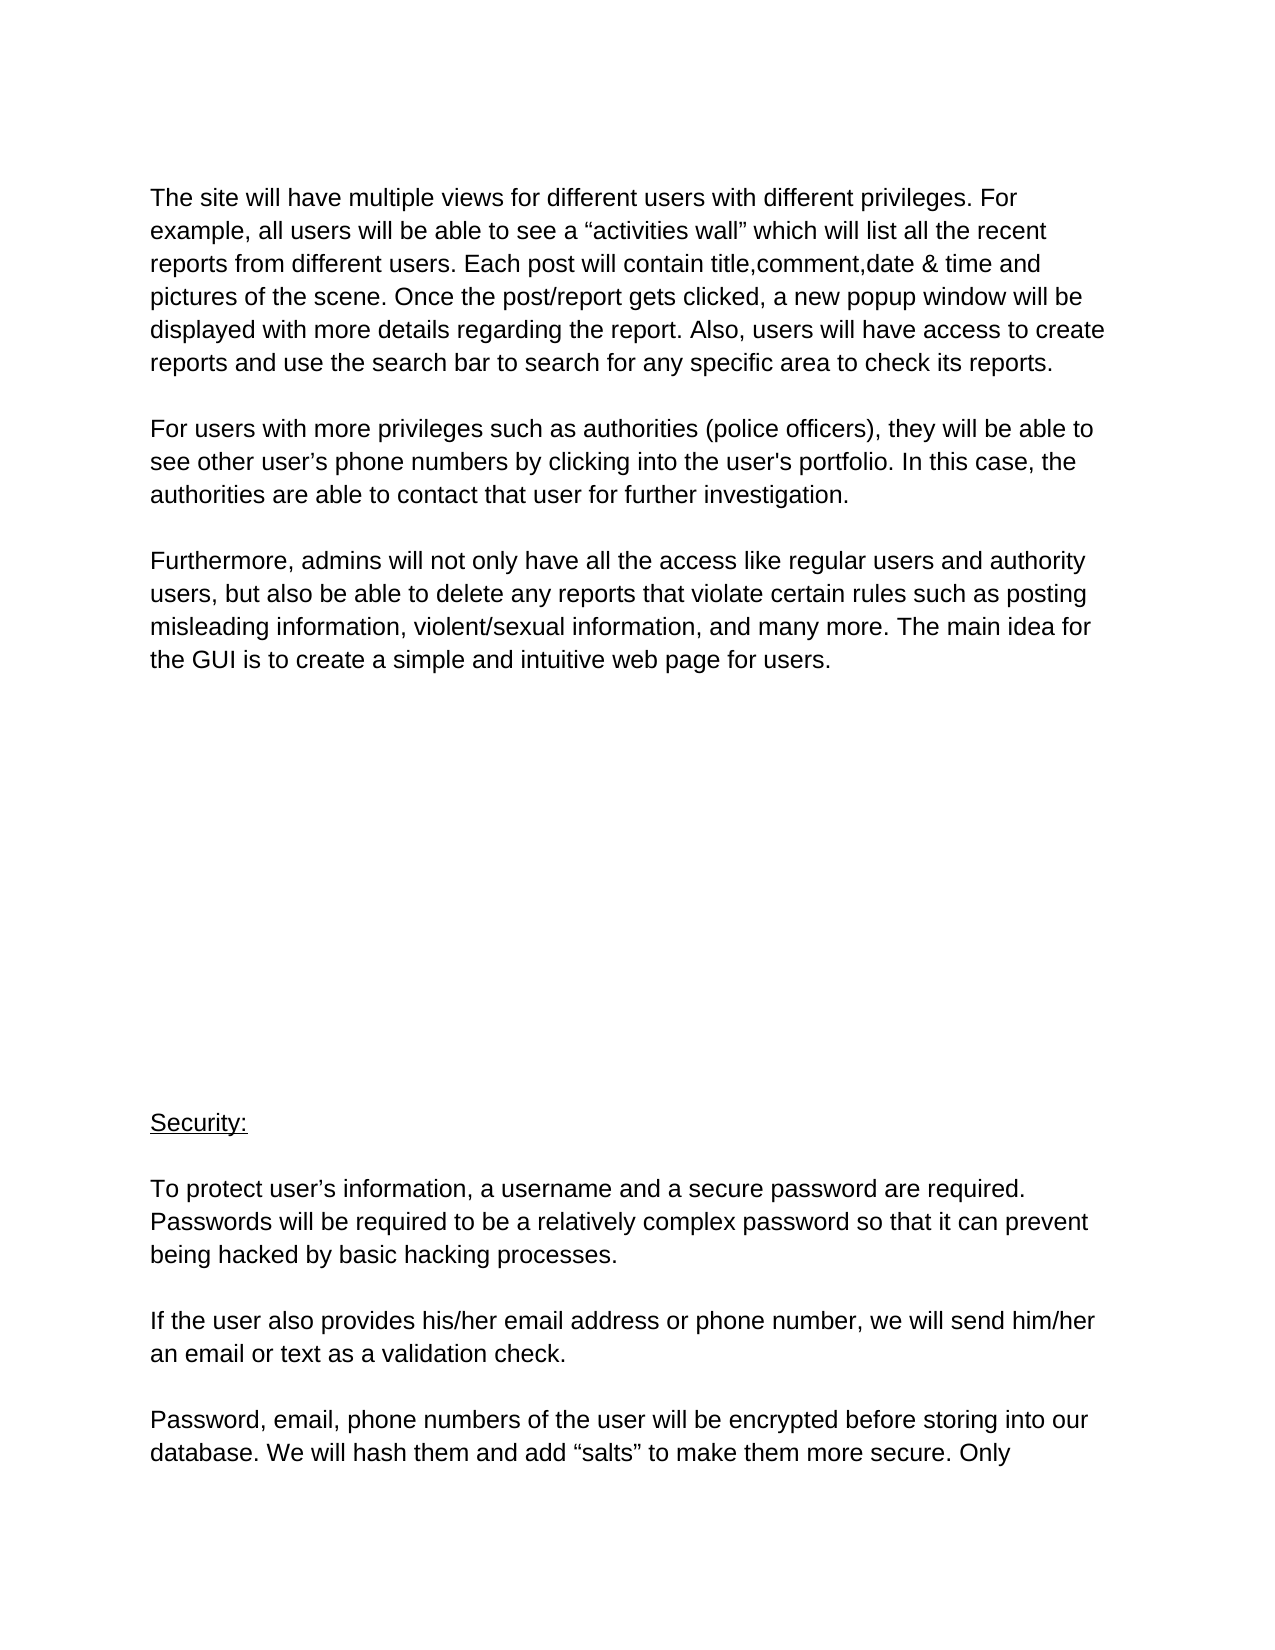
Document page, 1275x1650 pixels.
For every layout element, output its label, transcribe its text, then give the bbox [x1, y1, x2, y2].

text For users with more privileges such as authorities (police officers), they will be able to see other user’s phone numbers by clicking into the user's portfolio. In this case, the authorities are able to contact that user for further investigation. [150, 414, 1125, 509]
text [150, 1405, 1125, 1467]
text To protect user’s information, a username and a secure password are required. Passwords will be required to be a relatively complex password so that it can prevent being hacked by basic hacking processes. [150, 1174, 1125, 1268]
text Security: [150, 1108, 1125, 1136]
text The site will have multiple views for different users with different privileges. For example, all users will be able to see a “activities wall” which will list all the recent reports from different users. Each post will contain title,comment,date & time and pictures of the scene. Once the post/report gets clicked, a new popup window will be displayed with more details regarding the report. Also, users will have access to create reports and use the search bar to search for any specific area to check its reports. [150, 183, 1125, 377]
text If the user also provides his/her email address or phone number, we will send him/her an email or text as a validation check. [150, 1306, 1125, 1367]
text Furthermore, admins will not only have all the access like regular users and authority users, but also be able to delete any reports that violate certain rules such as posting misleading information, violent/sexual information, and many more. The main idea for the GUI is to create a simple and intuitive web page for users. [150, 546, 1125, 674]
